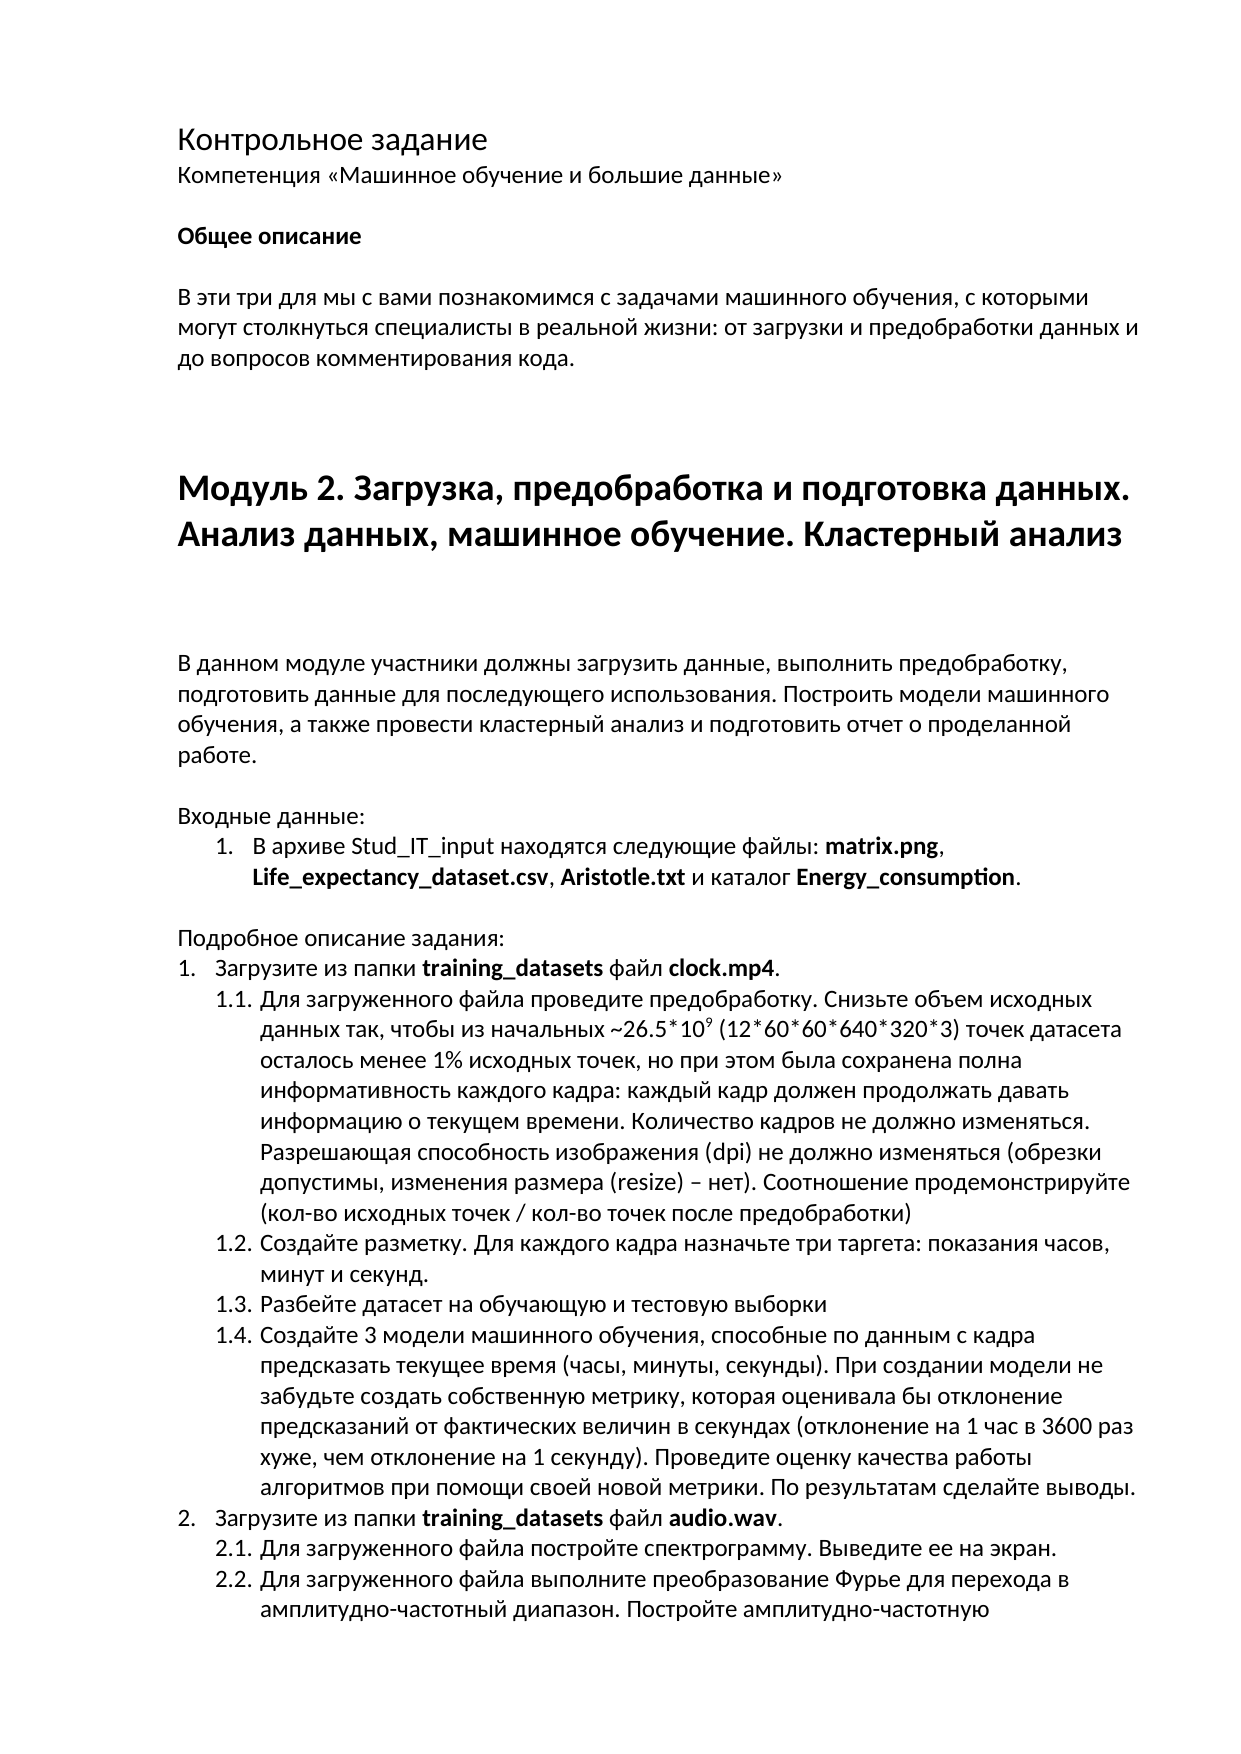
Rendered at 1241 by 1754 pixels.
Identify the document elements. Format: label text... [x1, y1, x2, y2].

text Компетенция «Машинное обучение и большие данные» [177, 159, 1152, 189]
text Входные данные: [177, 800, 1152, 830]
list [215, 1563, 1152, 1624]
list Загрузите из папки training_datasets файл clock.mp4. [177, 952, 1152, 983]
list Создайте 3 модели машинного обучения, способные по данным с кадра предсказать текущее время (часы, минуты, секунды). При создании модели не забудьте создать собственную метрику, которая оценивала бы отклонение предсказаний от фактических величин в секундах (отклонение на 1 час в 3600 раз хуже, чем отклонение на 1 секунду). Проведите оценку качества работы алгоритмов при помощи своей новой метрики. По результатам сделайте выводы. [215, 1319, 1152, 1502]
list Разбейте датасет на обучающую и тестовую выборки [215, 1288, 1152, 1319]
text Общее описание [177, 220, 1152, 250]
text В эти три для мы с вами познакомимся с задачами машинного обучения, с которыми могут столкнуться специалисты в реальной жизни: от загрузки и предобработки данных и до вопросов комментирования кода. [177, 281, 1152, 372]
text Модуль 2. Загрузка, предобработка и подготовка данных. Анализ данных, машинное обучение. Кластерный анализ [177, 464, 1152, 556]
text Подробное описание задания: [177, 922, 1152, 952]
list Загрузите из папки training_datasets файл audio.wav. [177, 1502, 1152, 1532]
text В данном модуле участники должны загрузить данные, выполнить предобработку, подготовить данные для последующего использования. Построить модели машинного обучения, а также провести кластерный анализ и подготовить отчет о проделанной работе. [177, 647, 1152, 769]
text Контрольное задание [177, 118, 1152, 159]
list Для загруженного файла постройте спектрограмму. Выведите ее на экран. [215, 1532, 1152, 1563]
list Создайте разметку. Для каждого кадра назначьте три таргета: показания часов, минут и секунд. [215, 1227, 1152, 1288]
list Для загруженного файла проведите предобработку. Снизьте объем исходных данных так, чтобы из начальных ~26.5*109 (12*60*60*640*320*3) точек датасета осталось менее 1% исходных точек, но при этом была сохранена полна информативность каждого кадра: каждый кадр должен продолжать давать информацию о текущем времени. Количество кадров не должно изменяться. Разрешающая способность изображения (dpi) не должно изменяться (обрезки допустимы, изменения размера (resize) – нет). Соотношение продемонстрируйте (кол-во исходных точек / кол-во точек после предобработки) [215, 983, 1152, 1227]
list В архиве Stud_IT_input находятся следующие файлы: matrix.png, Life_expectancy_dataset.csv, Aristotle.txt и каталог Energy_consumption. [215, 830, 1152, 891]
